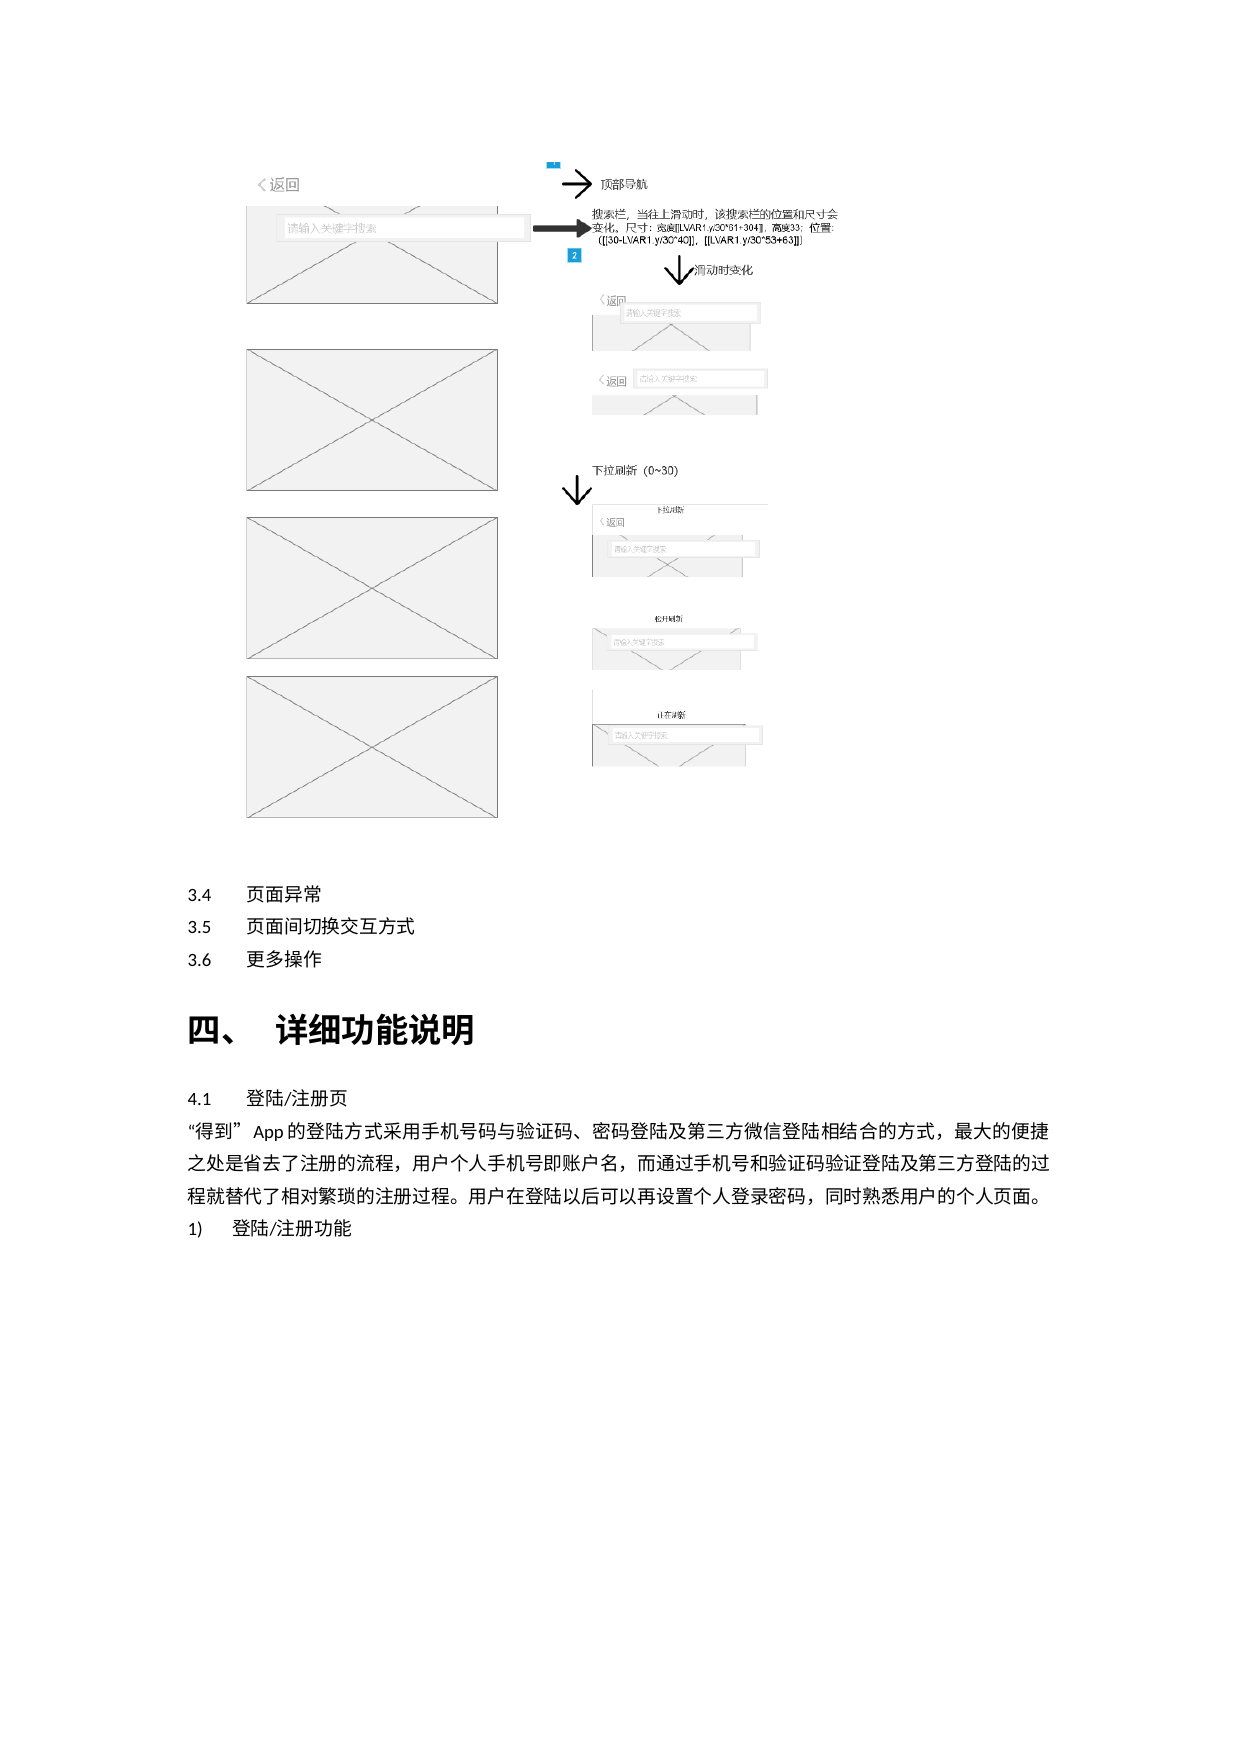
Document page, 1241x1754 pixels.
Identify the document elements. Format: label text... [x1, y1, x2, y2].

list 更多操作 [187, 942, 1053, 974]
text “得到”App的登陆方式采用手机号码与验证码、密码登陆及第三方微信登陆相结合的方式，最大的便捷之处是省去了注册的流程，用户个人手机号即账户名，而通过手机号和验证码验证登陆及第三方登陆的过程就替代了相对繁琐的注册过程。用户在登陆以后可以再设置个人登录密码，同时熟悉用户的个人页面。 [187, 1114, 1053, 1211]
list 页面异常 [187, 877, 1053, 909]
picture [246, 162, 843, 818]
list 登陆/注册功能 [187, 1211, 1053, 1244]
list 页面间切换交互方式 [187, 909, 1053, 942]
subtitle 详细功能说明 [187, 995, 1053, 1060]
list 登陆/注册页 [187, 1081, 1053, 1114]
